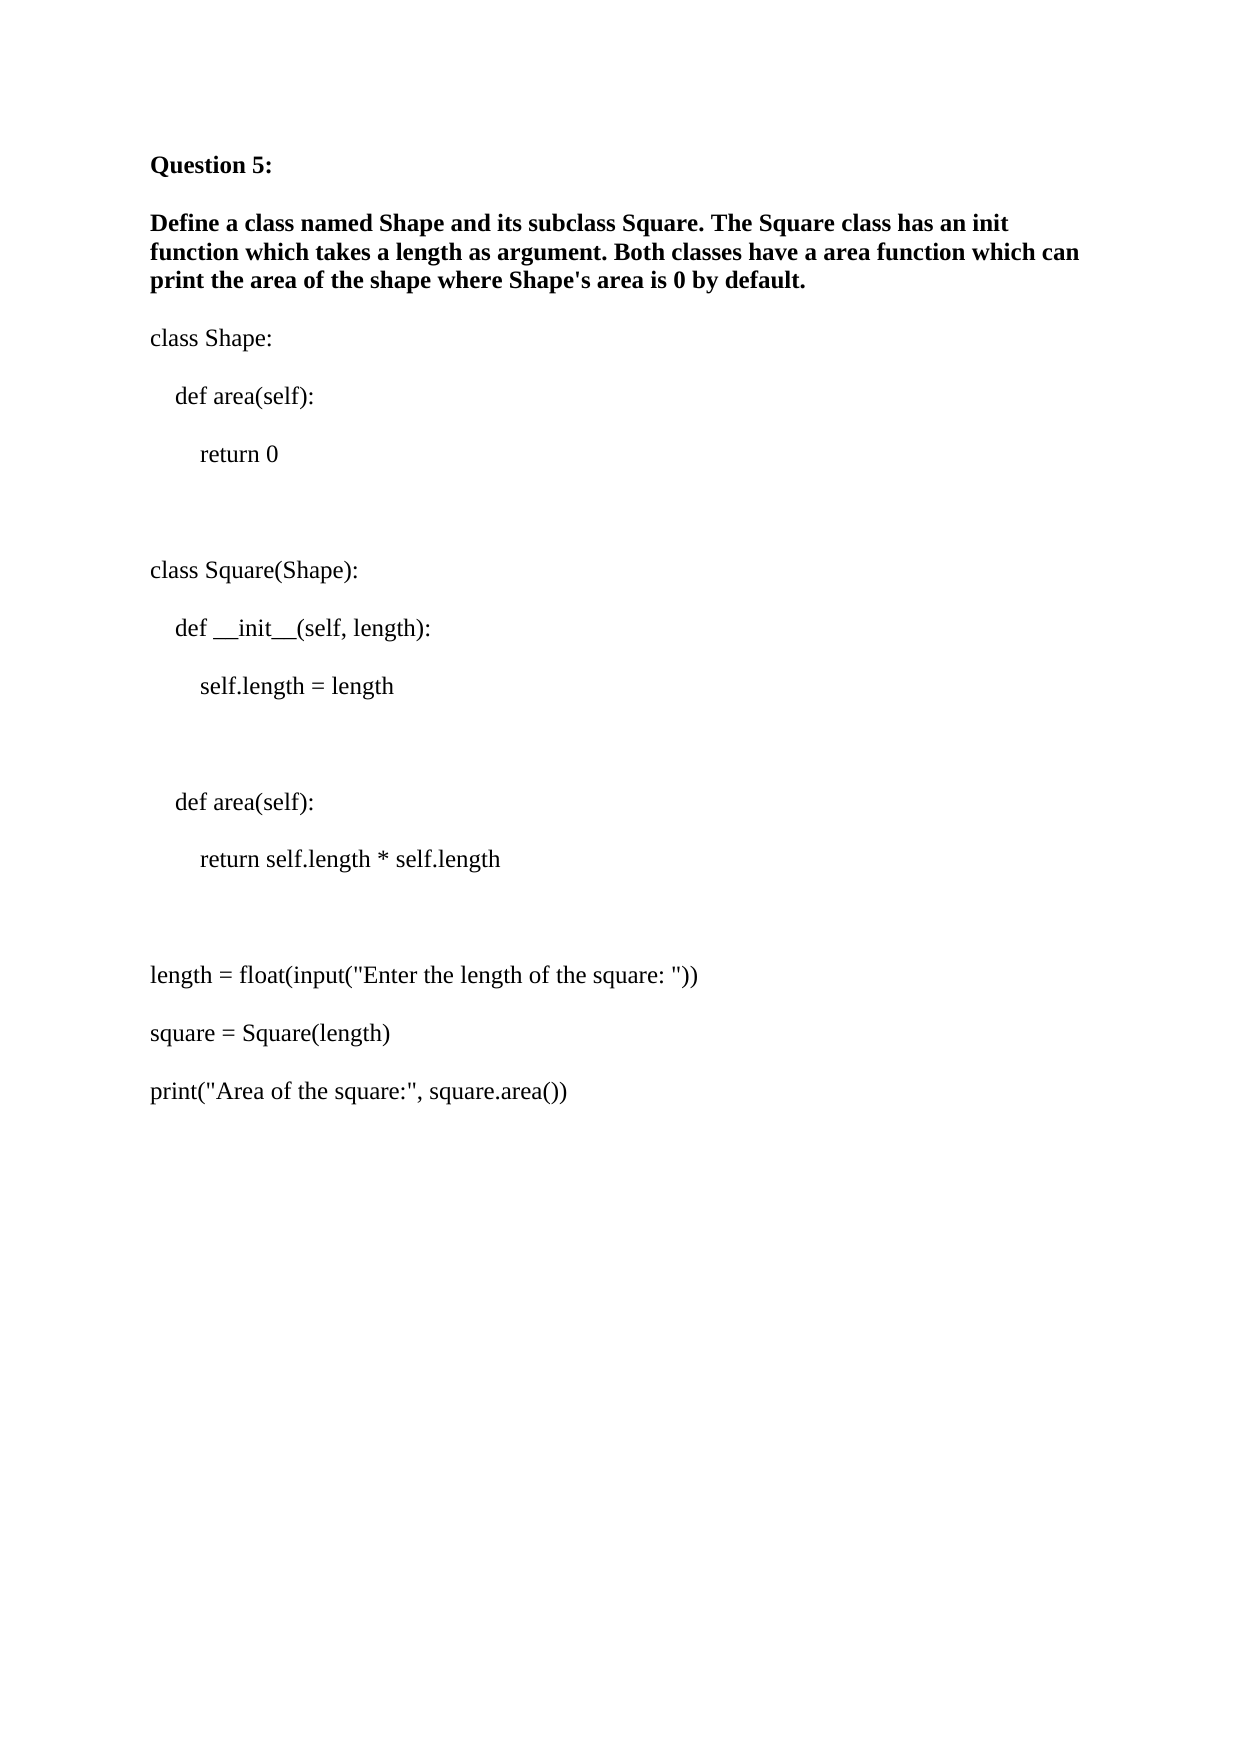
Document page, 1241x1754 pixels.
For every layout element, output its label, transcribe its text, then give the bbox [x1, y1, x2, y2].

text length = float(input("Enter the length of the square: ")) [150, 960, 1090, 989]
text def __init__(self, length): [150, 613, 1090, 642]
text return 0 [150, 439, 1090, 468]
text def area(self): [150, 381, 1090, 410]
text print("Area of the square:", square.area()) [150, 1076, 1090, 1105]
text return self.length * self.length [150, 844, 1090, 873]
text def area(self): [150, 787, 1090, 815]
text self.length = length [150, 671, 1090, 699]
text Question 5: [150, 150, 1090, 179]
text Define a class named Shape and its subclass Square. The Square class has an init function which takes a length as argument. Both classes have a area function which can print the area of the shape where Shape's area is 0 by default. [150, 208, 1090, 294]
text class Square(Shape): [150, 555, 1090, 584]
text square = Square(length) [150, 1018, 1090, 1047]
text class Shape: [150, 323, 1090, 352]
